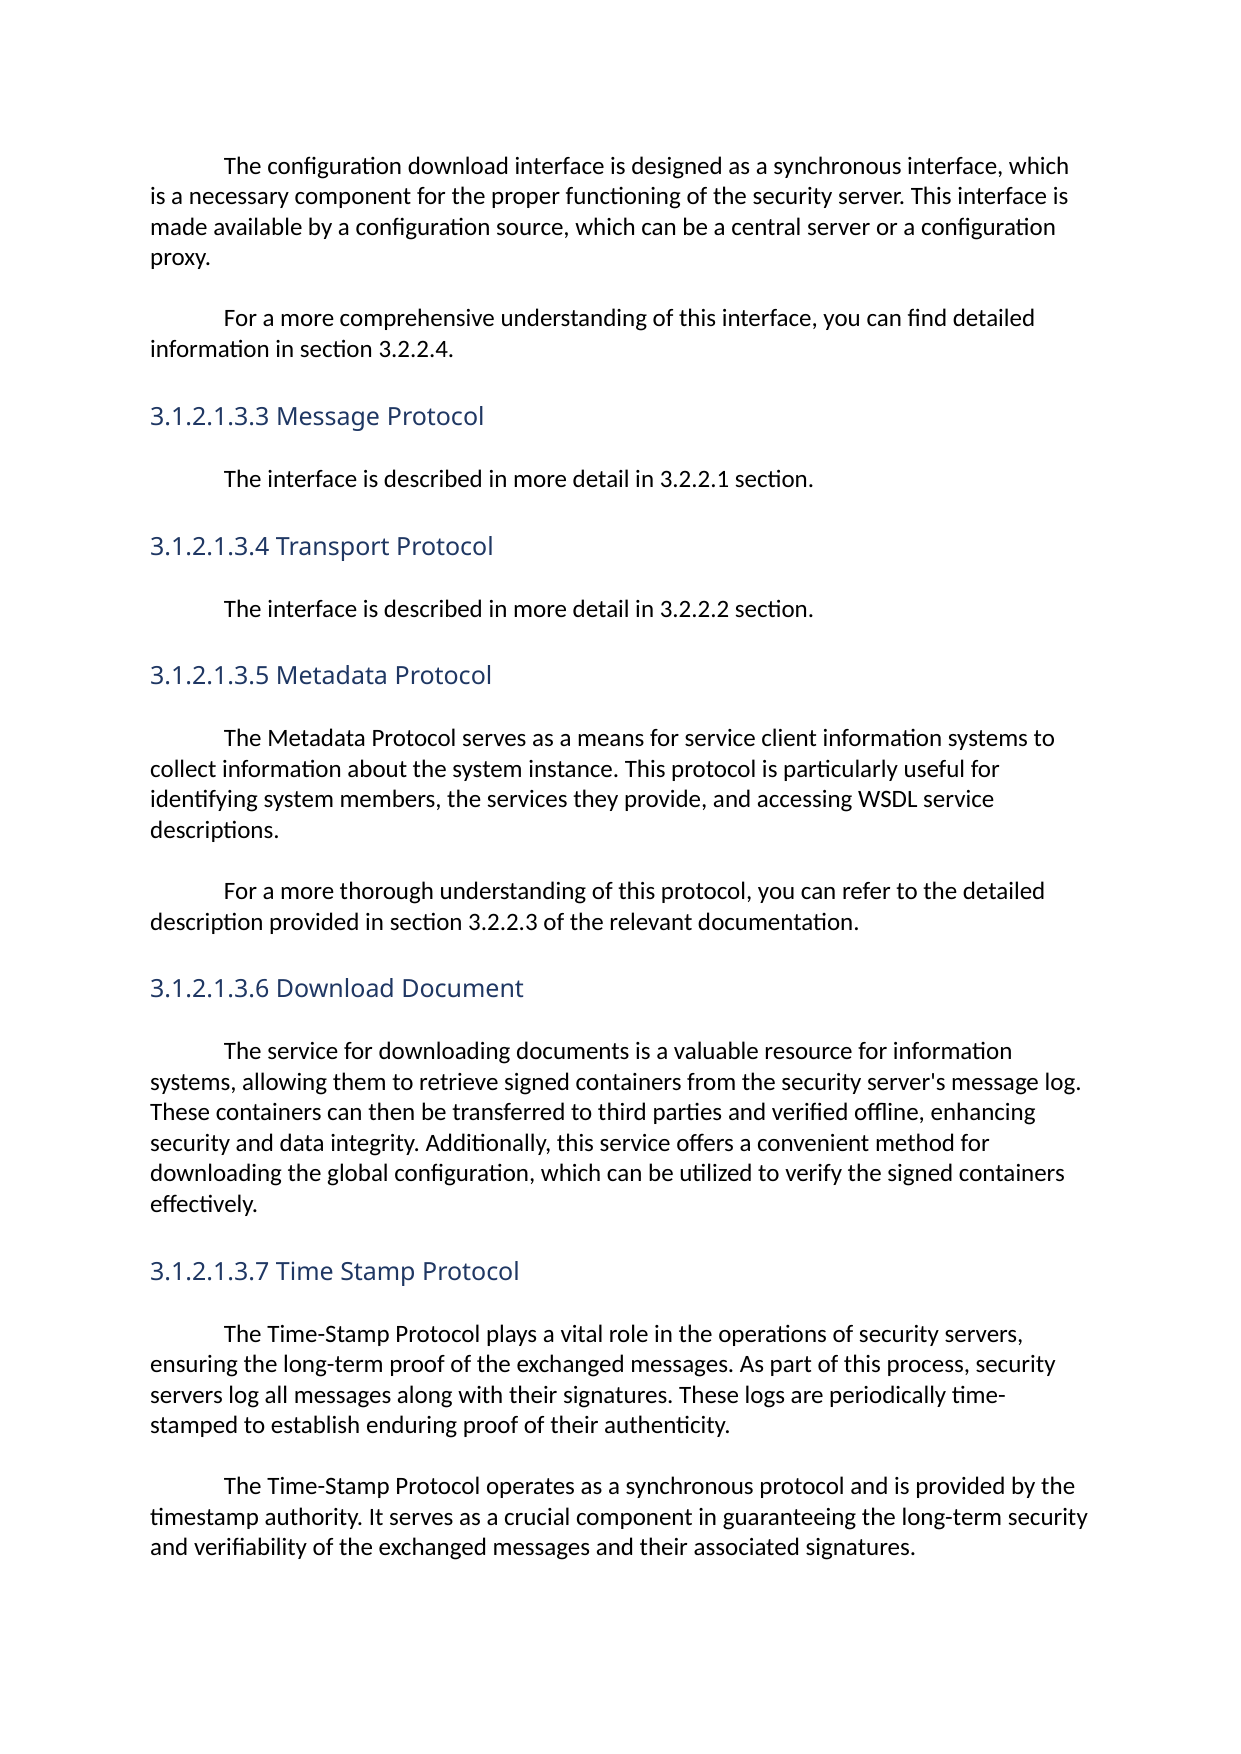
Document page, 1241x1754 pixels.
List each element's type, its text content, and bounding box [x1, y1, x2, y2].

text The Time-Stamp Protocol operates as a synchronous protocol and is provided by the timestamp authority. It serves as a crucial component in guaranteeing the long-term security and verifiability of the exchanged messages and their associated signatures. [150, 1470, 1090, 1562]
subtitle 3.1.2.1.3.4 Transport Protocol [150, 528, 1090, 562]
text The service for downloading documents is a valuable resource for information systems, allowing them to retrieve signed containers from the security server's message log. These containers can then be transferred to third parties and verified offline, enhancing security and data integrity. Additionally, this service offers a convenient method for downloading the global configuration, which can be utilized to verify the signed containers effectively. [150, 1035, 1090, 1218]
text The interface is described in more detail in 3.2.2.1 section. [150, 463, 1090, 493]
subtitle 3.1.2.1.3.3 Message Protocol [150, 398, 1090, 432]
subtitle 3.1.2.1.3.5 Metadata Protocol [150, 658, 1090, 692]
text The configuration download interface is designed as a synchronous interface, which is a necessary component for the proper functioning of the security server. This interface is made available by a configuration source, which can be a central server or a configuration proxy. [150, 150, 1090, 272]
subtitle 3.1.2.1.3.6 Download Document [150, 971, 1090, 1005]
text The Time-Stamp Protocol plays a vital role in the operations of security servers, ensuring the long-term proof of the exchanged messages. As part of this process, security servers log all messages along with their signatures. These logs are periodically time-stamped to establish enduring proof of their authenticity. [150, 1318, 1090, 1440]
subtitle 3.1.2.1.3.7 Time Stamp Protocol [150, 1253, 1090, 1287]
text For a more thorough understanding of this protocol, you can refer to the detailed description provided in section 3.2.2.3 of the relevant documentation. [150, 875, 1090, 936]
text The Metadata Protocol serves as a means for service client information systems to collect information about the system instance. This protocol is particularly useful for identifying system members, the services they provide, and accessing WSDL service descriptions. [150, 722, 1090, 844]
text For a more comprehensive understanding of this interface, you can find detailed information in section 3.2.2.4. [150, 303, 1090, 364]
text The interface is described in more detail in 3.2.2.2 section. [150, 593, 1090, 623]
